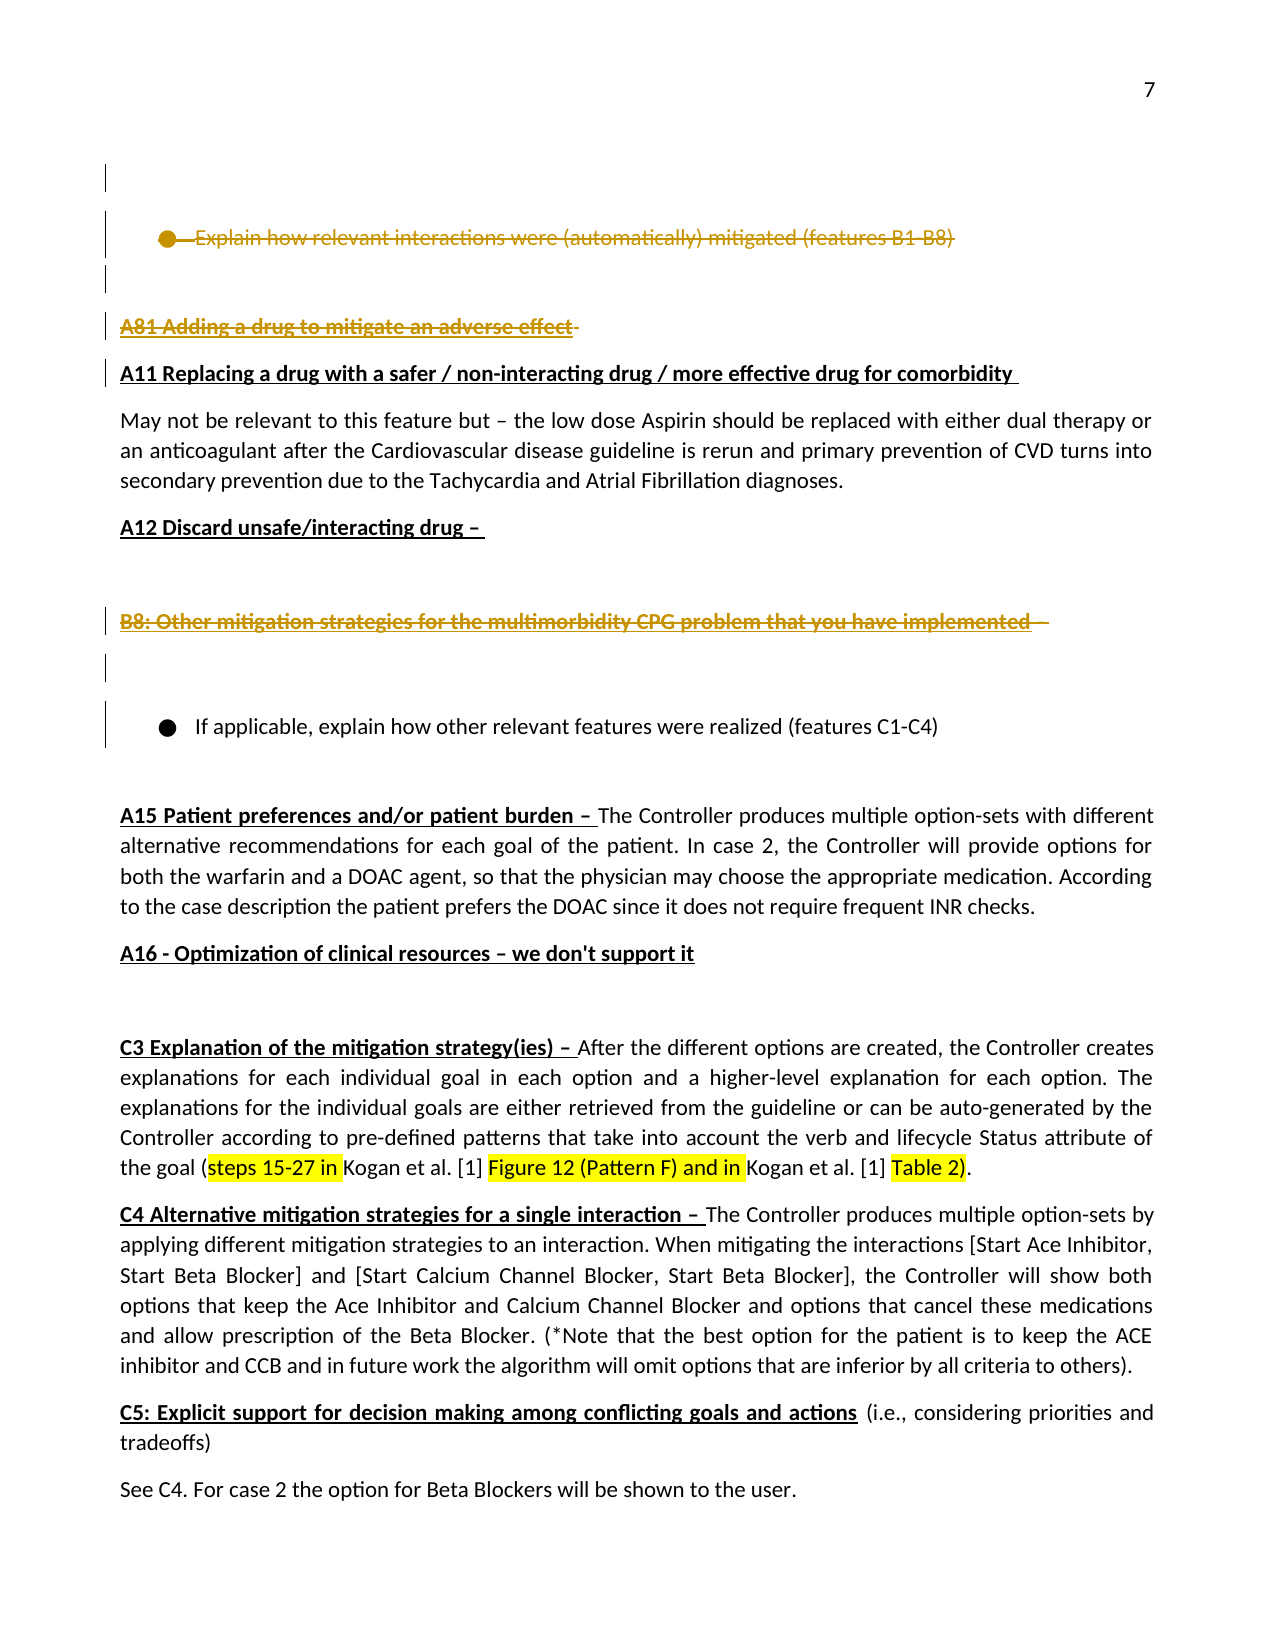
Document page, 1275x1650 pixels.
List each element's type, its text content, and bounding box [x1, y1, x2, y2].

text A15 Patient preferences and/or patient burden – The Controller produces multiple option-sets with different alternative recommendations for each goal of the patient. In case 2, the Controller will provide options for both the warfarin and a DOAC agent, so that the physician may choose the appropriate medication. According to the case description the patient prefers the DOAC since it does not require frequent INR checks. [120, 801, 1155, 920]
text C4 Alternative mitigation strategies for a single interaction – The Controller produces multiple option-sets by applying different mitigation strategies to an interaction. When mitigating the interactions [Start Ace Inhibitor, Start Beta Blocker] and [Start Calcium Channel Blocker, Start Beta Blocker], the Controller will show both options that keep the Ace Inhibitor and Calcium Channel Blocker and options that cancel these medications and allow prescription of the Beta Blocker. (*Note that the best option for the patient is to keep the ACE inhibitor and CCB and in future work the algorithm will omit options that are inferior by all criteria to others). [120, 1200, 1155, 1379]
list If applicable, explain how other relevant features were realized (features C1-C4) [157, 701, 1155, 748]
text See C4. For case 2 the option for Beta Blockers will be shown to the user. [120, 1475, 1155, 1503]
text C5: Explicit support for decision making among conflicting goals and actions (i.e., considering priorities and tradeoffs) [120, 1398, 1155, 1457]
text A12 Discard unsafe/interacting drug – [120, 513, 1155, 541]
text A16 - Optimization of clinical resources – we don't support it [120, 939, 1155, 967]
text May not be relevant to this feature but – the low dose Aspirin should be replaced with either dual therapy or an anticoagulant after the Cardiovascular disease guideline is rerun and primary prevention of CVD turns into secondary prevention due to the Tachycardia and Atrial Fibrillation diagnoses. [120, 406, 1155, 494]
text C3 Explanation of the mitigation strategy(ies) – After the different options are created, the Controller creates explanations for each individual goal in each option and a higher-level explanation for each option. The explanations for the individual goals are either retrieved from the guideline or can be auto-generated by the Controller according to pre-defined patterns that take into account the verb and lifecycle Status attribute of the goal (steps 15-27 in Kogan et al. [1] Figure 12 (Pattern F) and in Kogan et al. [1] Table 2). [120, 1033, 1155, 1182]
text A11 Replacing a drug with a safer / non-interacting drug / more effective drug for comorbidity [120, 359, 1155, 387]
